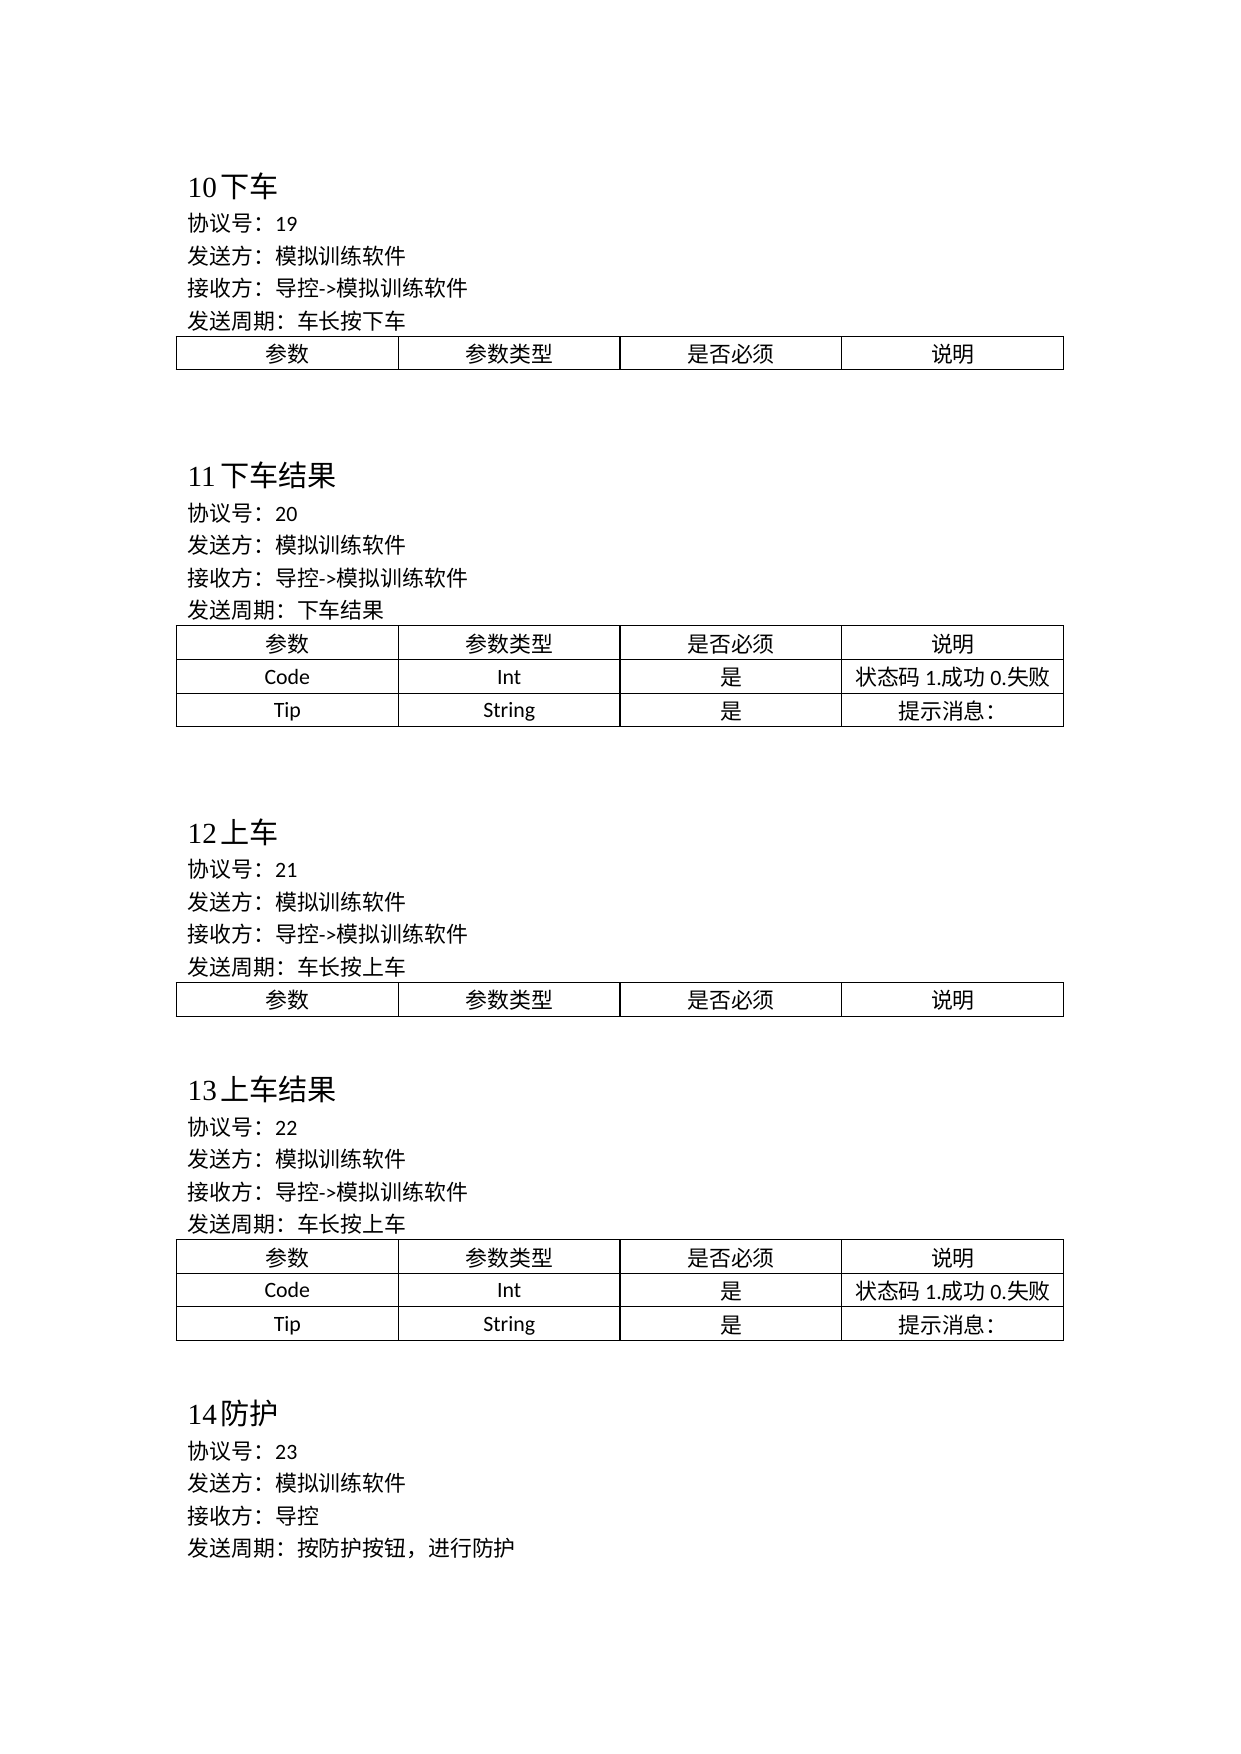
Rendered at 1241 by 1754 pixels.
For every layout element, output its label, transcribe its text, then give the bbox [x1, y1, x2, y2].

table_header 说明 [842, 626, 1063, 659]
text 发送方：模拟训练软件 [187, 238, 1053, 271]
text 发送周期：下车结果 [187, 593, 1053, 625]
subtitle 上车结果 [187, 1065, 1053, 1109]
table_cell 提示消息： [842, 694, 1063, 726]
table_cell Tip [177, 1307, 398, 1340]
table_header 参数 [177, 1240, 398, 1273]
subtitle 下车 [187, 162, 1053, 206]
table_header 参数 [177, 626, 398, 659]
table_header 是否必须 [621, 626, 841, 659]
table_cell String [399, 694, 619, 726]
text 发送方：模拟训练软件 [187, 1466, 1053, 1498]
table_cell 是 [621, 660, 841, 692]
text 接收方：导控->模拟训练软件 [187, 1174, 1053, 1207]
subtitle 上车 [187, 808, 1053, 852]
table_cell 是 [621, 694, 841, 726]
table_header 是否必须 [621, 1240, 841, 1273]
text 发送周期：车长按下车 [187, 303, 1053, 336]
table_cell 提示消息： [842, 1307, 1063, 1340]
table_header 参数 [177, 337, 398, 369]
table_header 说明 [842, 337, 1063, 369]
text 发送方：模拟训练软件 [187, 884, 1053, 917]
table_header 说明 [842, 983, 1063, 1016]
table_header 是否必须 [621, 337, 841, 369]
table_header 说明 [842, 1240, 1063, 1273]
table_cell 是 [621, 1274, 841, 1306]
table_header 参数 [177, 983, 398, 1016]
text 协议号：22 [187, 1109, 1053, 1142]
text 发送周期：车长按上车 [187, 949, 1053, 982]
text 协议号：20 [187, 495, 1053, 528]
table_cell Tip [177, 694, 398, 726]
table_cell 状态码1.成功 0.失败 [842, 660, 1063, 692]
table_cell String [399, 1307, 619, 1340]
text 接收方：导控->模拟训练软件 [187, 917, 1053, 949]
table_cell Code [177, 1274, 398, 1306]
text 发送方：模拟训练软件 [187, 528, 1053, 560]
table_header 参数类型 [399, 626, 619, 659]
subtitle 防护 [187, 1389, 1053, 1433]
table_cell Int [399, 660, 619, 692]
text 接收方：导控 [187, 1498, 1053, 1531]
text 接收方：导控->模拟训练软件 [187, 271, 1053, 303]
table_header 参数类型 [399, 337, 619, 369]
text 发送周期：车长按上车 [187, 1207, 1053, 1239]
table_cell 是 [621, 1307, 841, 1340]
text 发送方：模拟训练软件 [187, 1142, 1053, 1174]
table_cell Int [399, 1274, 619, 1306]
subtitle 下车结果 [187, 452, 1053, 495]
text 接收方：导控->模拟训练软件 [187, 560, 1053, 593]
table_header 参数类型 [399, 983, 619, 1016]
text 协议号：19 [187, 206, 1053, 238]
text 协议号：23 [187, 1433, 1053, 1466]
text 发送周期：按防护按钮，进行防护 [187, 1531, 1053, 1563]
table_cell 状态码1.成功 0.失败 [842, 1274, 1063, 1306]
table_header 参数类型 [399, 1240, 619, 1273]
table_header 是否必须 [621, 983, 841, 1016]
text 协议号：21 [187, 852, 1053, 884]
table_cell Code [177, 660, 398, 692]
